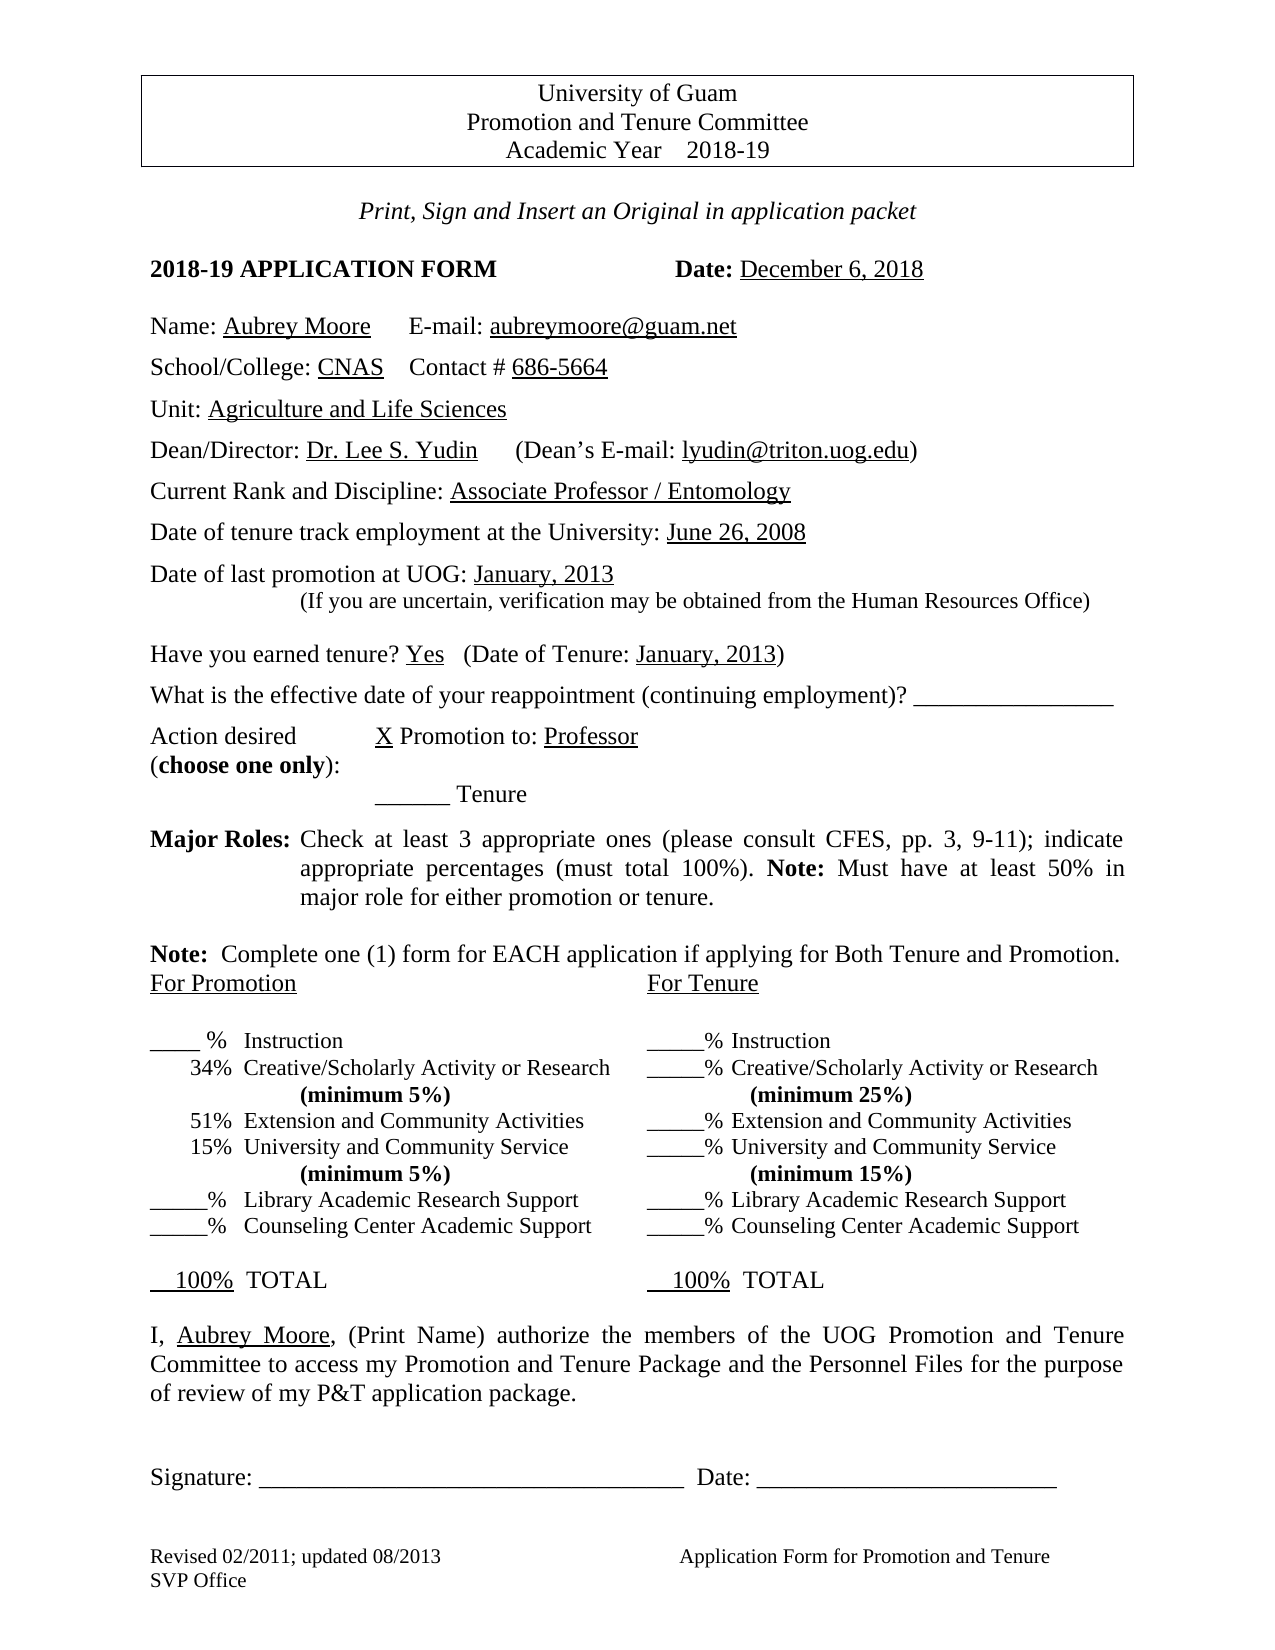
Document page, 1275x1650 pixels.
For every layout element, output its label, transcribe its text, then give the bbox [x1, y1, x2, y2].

text 2018-19 APPLICATION FORM Date: December 6, 2018 [150, 254, 1125, 311]
text Action desired X Promotion to: Professor [150, 721, 1125, 750]
text ______ Tenure [150, 779, 1125, 808]
text (minimum 5%) (minimum 15%) [150, 1160, 1125, 1186]
text What is the effective date of your reappointment (continuing employment)? ________________ [150, 680, 1125, 709]
text 51% Extension and Community Activities _____% Extension and Community Activities [150, 1107, 1125, 1133]
text 34% Creative/Scholarly Activity or Research _____% Creative/Scholarly Activity or Research [150, 1054, 1125, 1081]
text Signature: __________________________________ Date: ________________________ [150, 1462, 1125, 1490]
text (minimum 5%) (minimum 25%) [150, 1081, 1125, 1107]
text (choose one only): [150, 750, 1125, 779]
text Print, Sign and Insert an Original in application packet [150, 196, 1125, 225]
text Unit: Agriculture and Life Sciences [150, 394, 1125, 422]
text Major Roles: Check at least 3 appropriate ones (please consult CFES, pp. 3, 9-11); indicate appropriate percentages (must total 100%). Note: Must have at least 50% in major role for either promotion or tenure. [150, 824, 1125, 911]
text Current Rank and Discipline: Associate Professor / Entomology [150, 476, 1125, 505]
text Note: Complete one (1) form for EACH application if applying for Both Tenure and Promotion. [150, 939, 1125, 968]
text School/College: CNAS Contact # 686-5664 [150, 352, 1125, 381]
text I, Aubrey Moore, (Print Name) authorize the members of the UOG Promotion and Tenure Committee to access my Promotion and Tenure Package and the Personnel Files for the purpose of review of my P&T application package. [150, 1320, 1125, 1407]
text (If you are uncertain, verification may be obtained from the Human Resources Office) [150, 587, 1125, 614]
text Date of tenure track employment at the University: June 26, 2008 [150, 517, 1125, 546]
text ____ % Instruction _____% Instruction [150, 1026, 1125, 1054]
text For Promotion For Tenure [150, 968, 1125, 997]
text _____% Counseling Center Academic Support _____% Counseling Center Academic Support [150, 1212, 1125, 1239]
text _____% Library Academic Research Support _____% Library Academic Research Support [150, 1186, 1125, 1212]
text 15% University and Community Service _____% University and Community Service [150, 1133, 1125, 1160]
text Dean/Director: Dr. Lee S. Yudin (Dean’s E-mail: lyudin@triton.uog.edu) [150, 435, 1125, 464]
text 100% TOTAL 100% TOTAL [150, 1265, 1125, 1294]
text Have you earned tenure? Yes (Date of Tenure: January, 2013) [150, 639, 1125, 668]
text Date of last promotion at UOG: January, 2013 [150, 559, 1125, 587]
text Name: Aubrey Moore E-mail: aubreymoore@guam.net [150, 311, 1125, 340]
